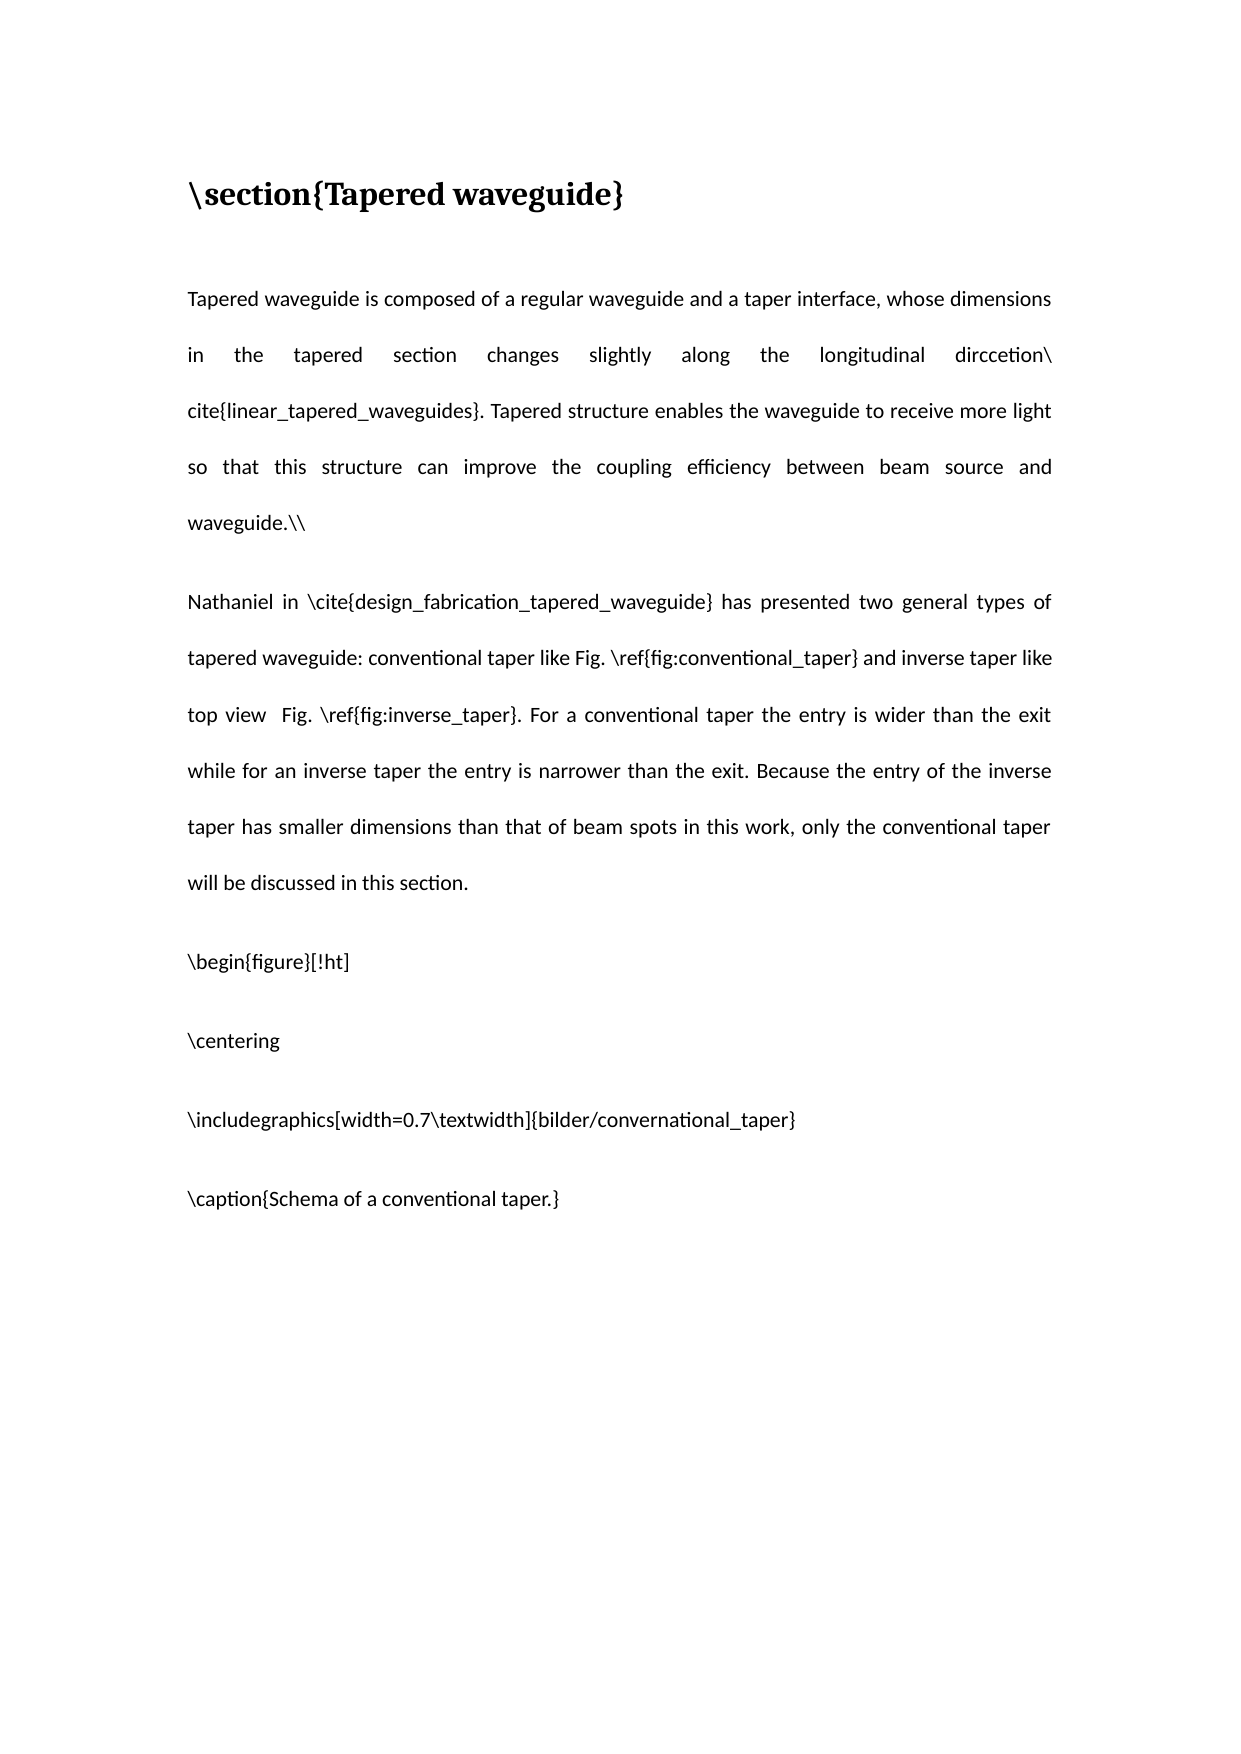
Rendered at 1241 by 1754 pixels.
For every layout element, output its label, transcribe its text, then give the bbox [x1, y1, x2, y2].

subtitle \caption{Schema of a conventional taper.} [187, 1182, 1053, 1214]
subtitle \section{Tapered waveguide} [187, 162, 1053, 227]
subtitle Tapered waveguide is composed of a regular waveguide and a taper interface, whose dimensions in the tapered section changes slightly along the longitudinal dirccetion\cite{linear_tapered_waveguides}. Tapered structure enables the waveguide to receive more light so that this structure can improve the coupling efficiency between beam source and waveguide.\\ [187, 282, 1053, 539]
subtitle \begin{figure}[!ht] [187, 945, 1053, 978]
subtitle \includegraphics[width=0.7\textwidth]{bilder/convernational_taper} [187, 1103, 1053, 1136]
subtitle Nathaniel in \cite{design_fabrication_tapered_waveguide} has presented two general types of tapered waveguide: conventional taper like Fig. \ref{fig:conventional_taper} and inverse taper like top view Fig. \ref{fig:inverse_taper}. For a conventional taper the entry is wider than the exit while for an inverse taper the entry is narrower than the exit. Because the entry of the inverse taper has smaller dimensions than that of beam spots in this work, only the conventional taper will be discussed in this section. [187, 586, 1053, 899]
subtitle \centering [187, 1024, 1053, 1057]
